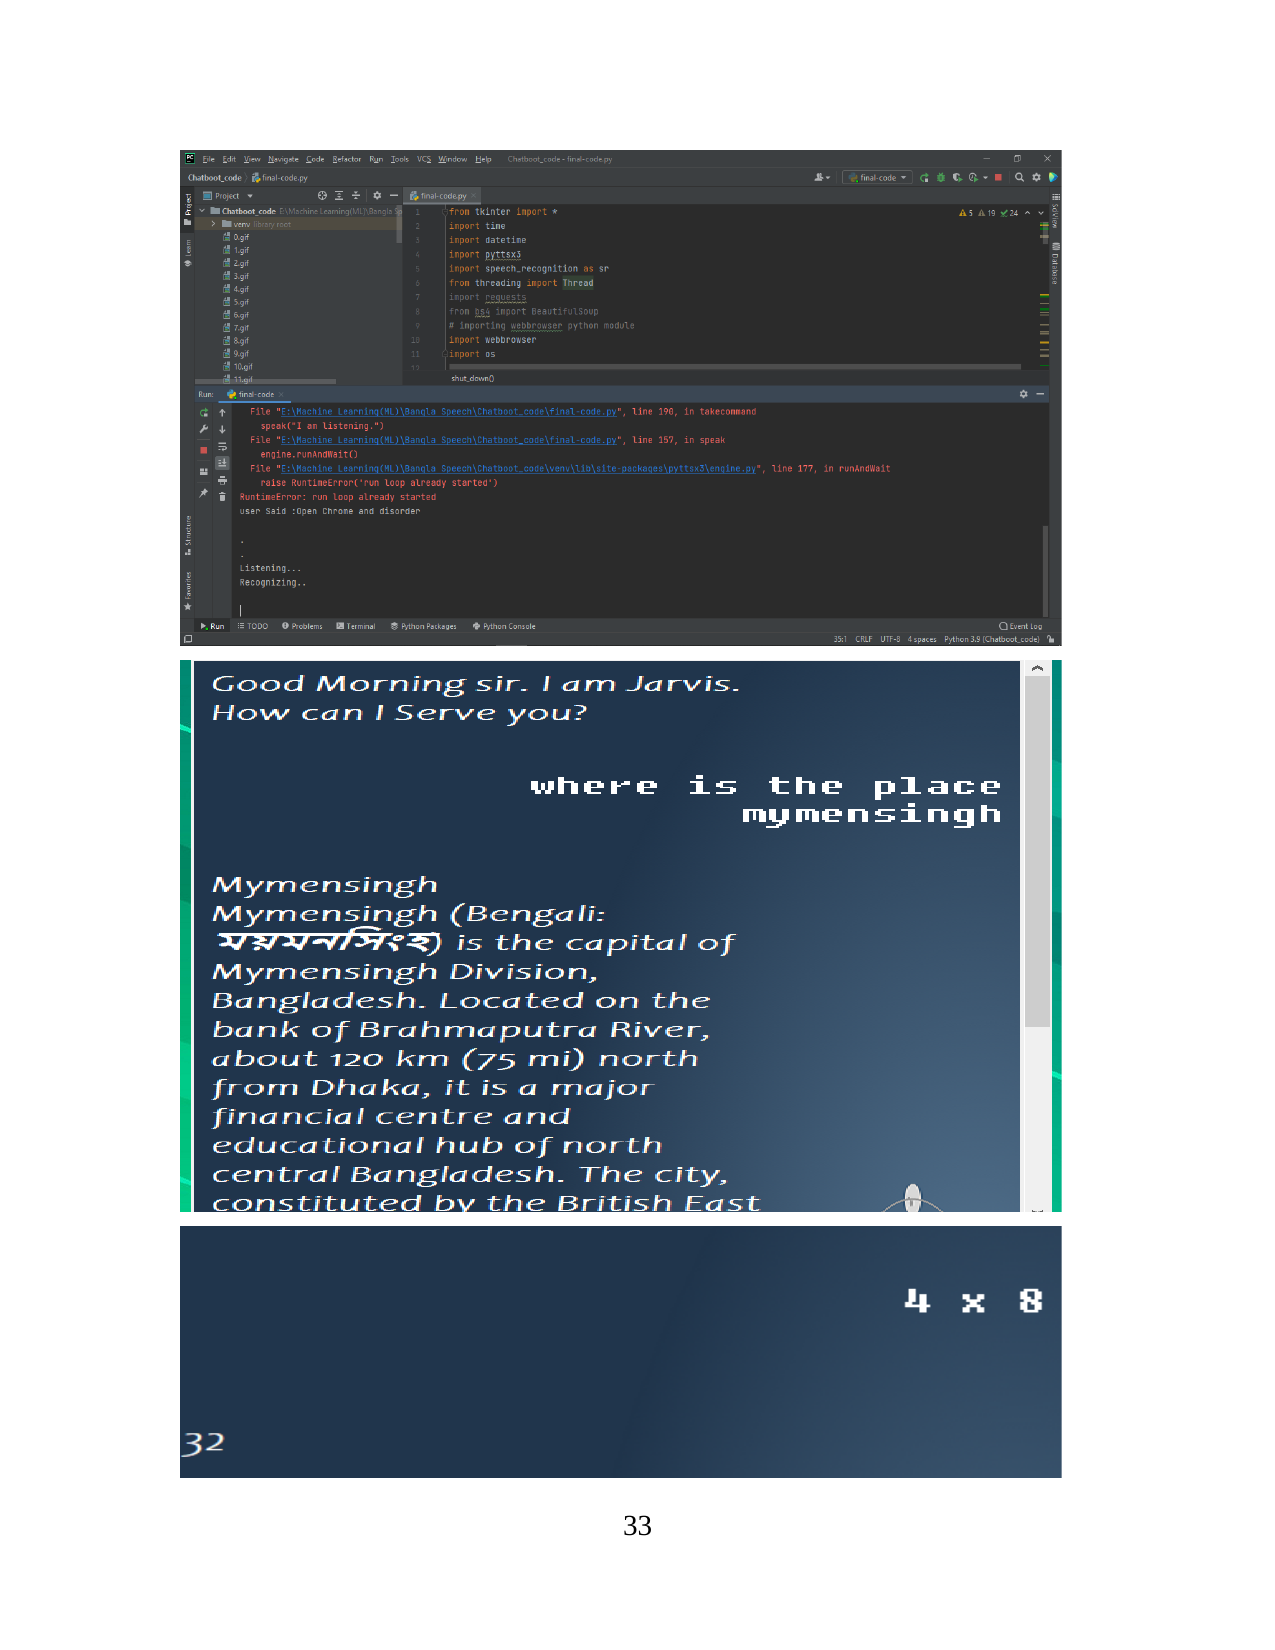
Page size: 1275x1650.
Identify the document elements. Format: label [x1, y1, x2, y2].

picture [180, 1226, 1062, 1478]
picture [180, 150, 1062, 646]
picture [180, 660, 1062, 1212]
